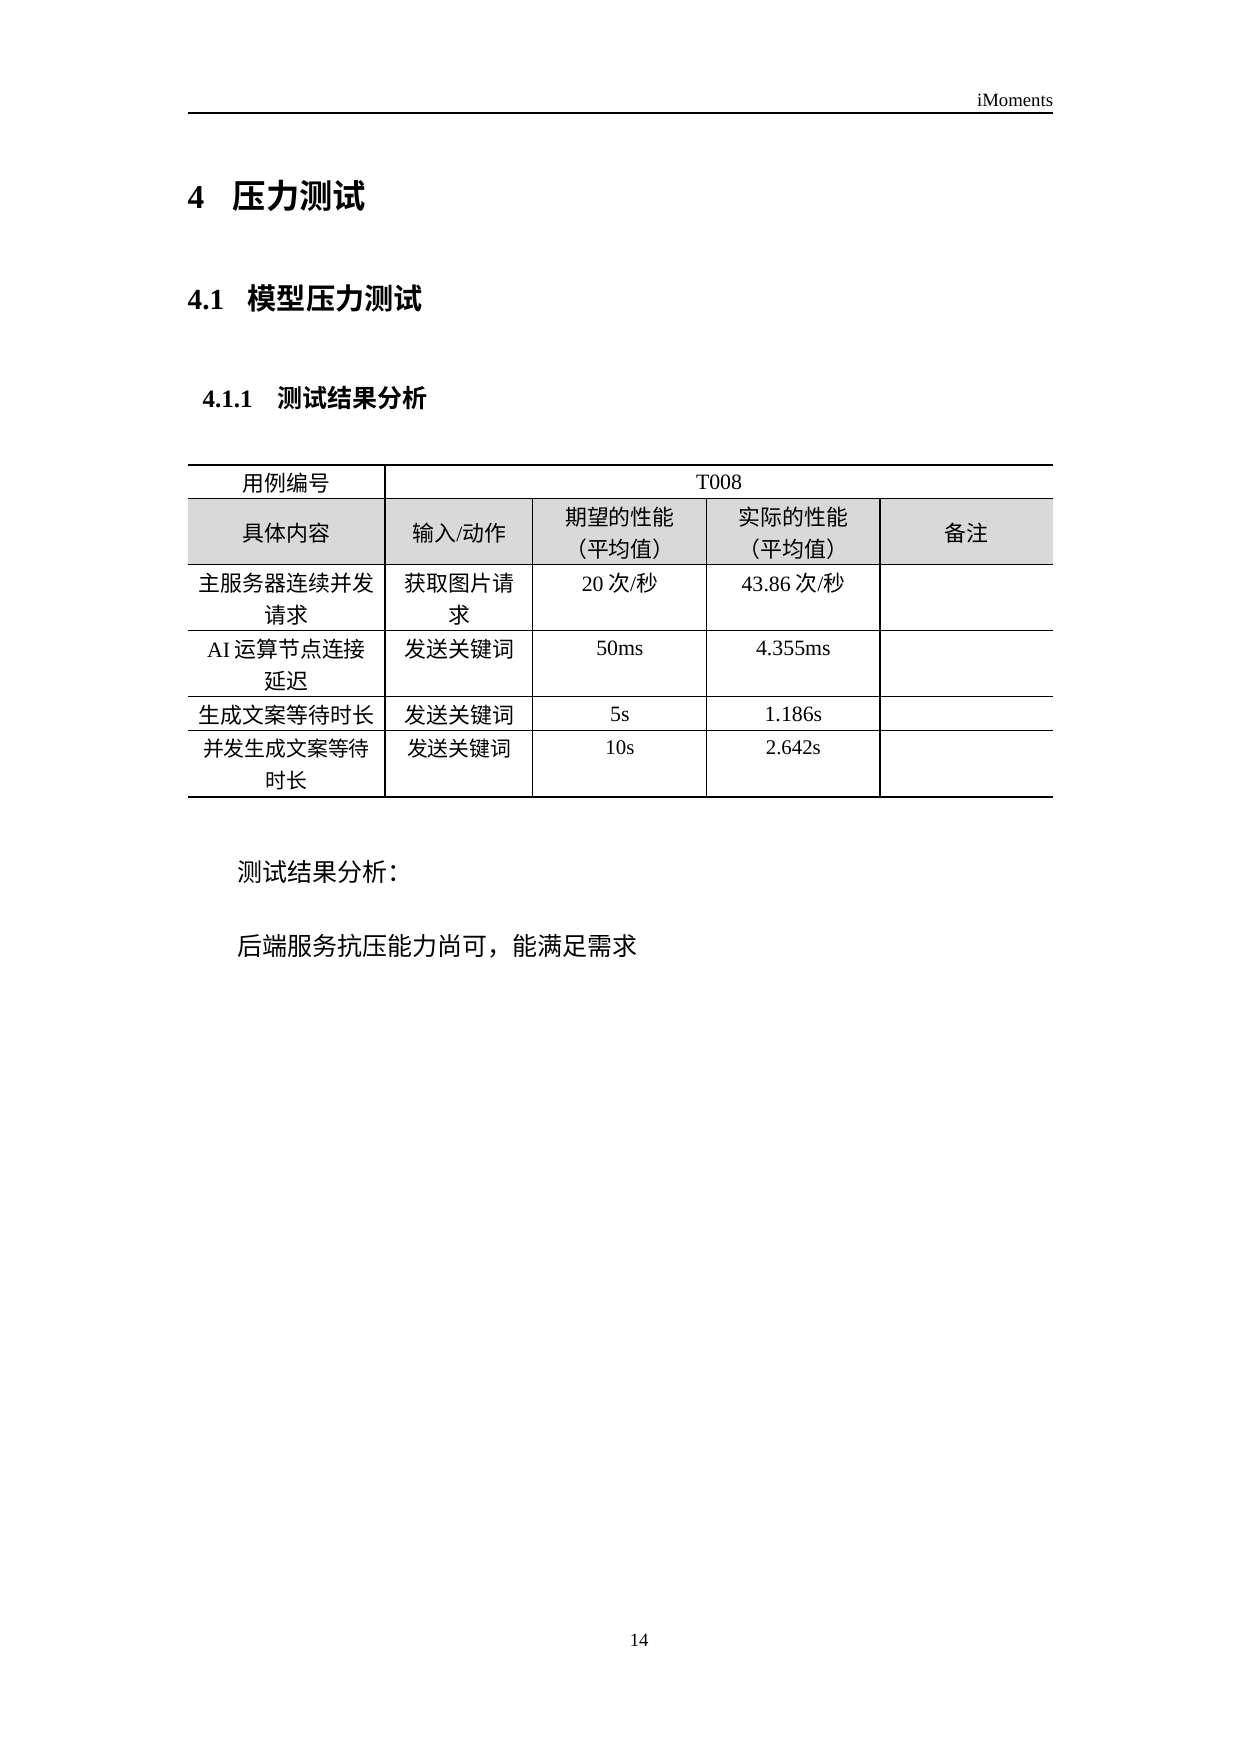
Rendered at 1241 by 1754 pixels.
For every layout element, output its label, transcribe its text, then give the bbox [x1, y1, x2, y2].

table_cell 实际的性能 （平均值） [707, 499, 879, 564]
subtitle 模型压力测试 [187, 264, 1053, 329]
table_cell 备注 [881, 499, 1053, 564]
table_cell 发送关键词 [386, 631, 532, 696]
subtitle 测试结果分析 [202, 364, 1053, 429]
table_cell [881, 565, 1053, 630]
table_cell 4.355ms [707, 631, 879, 696]
table_cell 发送关键词 [386, 731, 532, 796]
table_cell 具体内容 [188, 499, 384, 564]
table_cell 20次/秒 [533, 565, 706, 630]
table_cell AI运算节点连接延迟 [188, 631, 384, 696]
table_cell 获取图片请求 [386, 565, 532, 630]
table_cell 50ms [533, 631, 706, 696]
table_cell 主服务器连续并发请求 [188, 565, 384, 630]
table_cell [881, 631, 1053, 696]
table_cell [881, 697, 1053, 730]
table_cell 5s [533, 697, 706, 730]
table_cell 2.642s [707, 731, 879, 796]
table_cell 并发生成文案等待时长 [188, 731, 384, 796]
table_cell 10s [533, 731, 706, 796]
table_cell 1.186s [707, 697, 879, 730]
table_cell 输入/动作 [386, 499, 532, 564]
table_cell 发送关键词 [386, 697, 532, 730]
subtitle 压力测试 [187, 162, 1053, 227]
table_header 用例编号 [188, 466, 384, 498]
text 测试结果分析： [187, 838, 1053, 903]
table_cell 生成文案等待时长 [188, 697, 384, 730]
table_cell [881, 731, 1053, 796]
table_cell 期望的性能 （平均值） [533, 499, 706, 564]
table_cell 43.86次/秒 [707, 565, 879, 630]
table_header T008 [386, 466, 1053, 498]
text 后端服务抗压能力尚可，能满足需求 [203, 912, 1053, 977]
